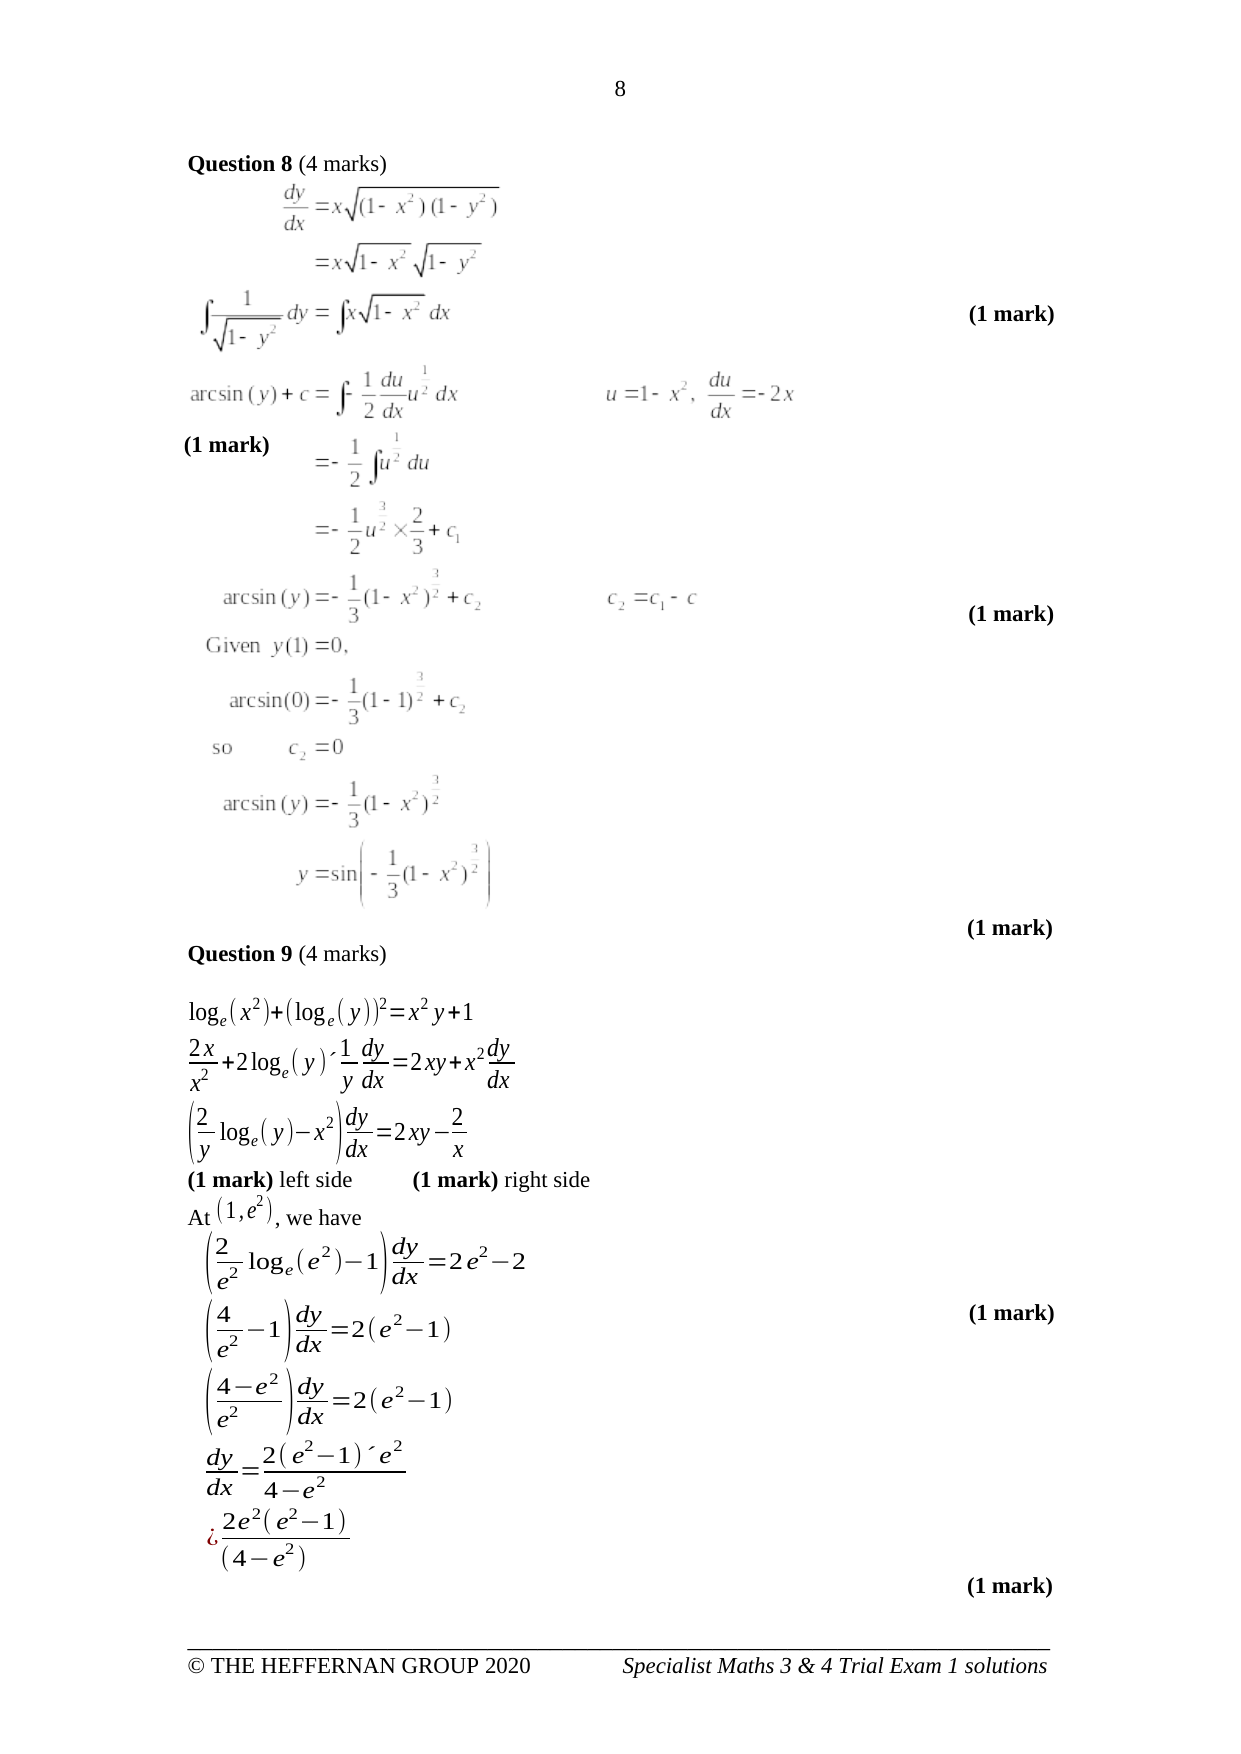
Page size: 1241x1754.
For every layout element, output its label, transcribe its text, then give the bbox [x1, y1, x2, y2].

text Question 9 (4 marks) [187, 940, 1053, 967]
text (1 mark) [187, 1572, 1053, 1598]
text Question 8 (4 marks) [187, 150, 1053, 176]
text (1 mark) left side (1 mark) right side [187, 1166, 1053, 1192]
text (1 mark) [187, 914, 1053, 940]
text At , we have [187, 1192, 1053, 1231]
